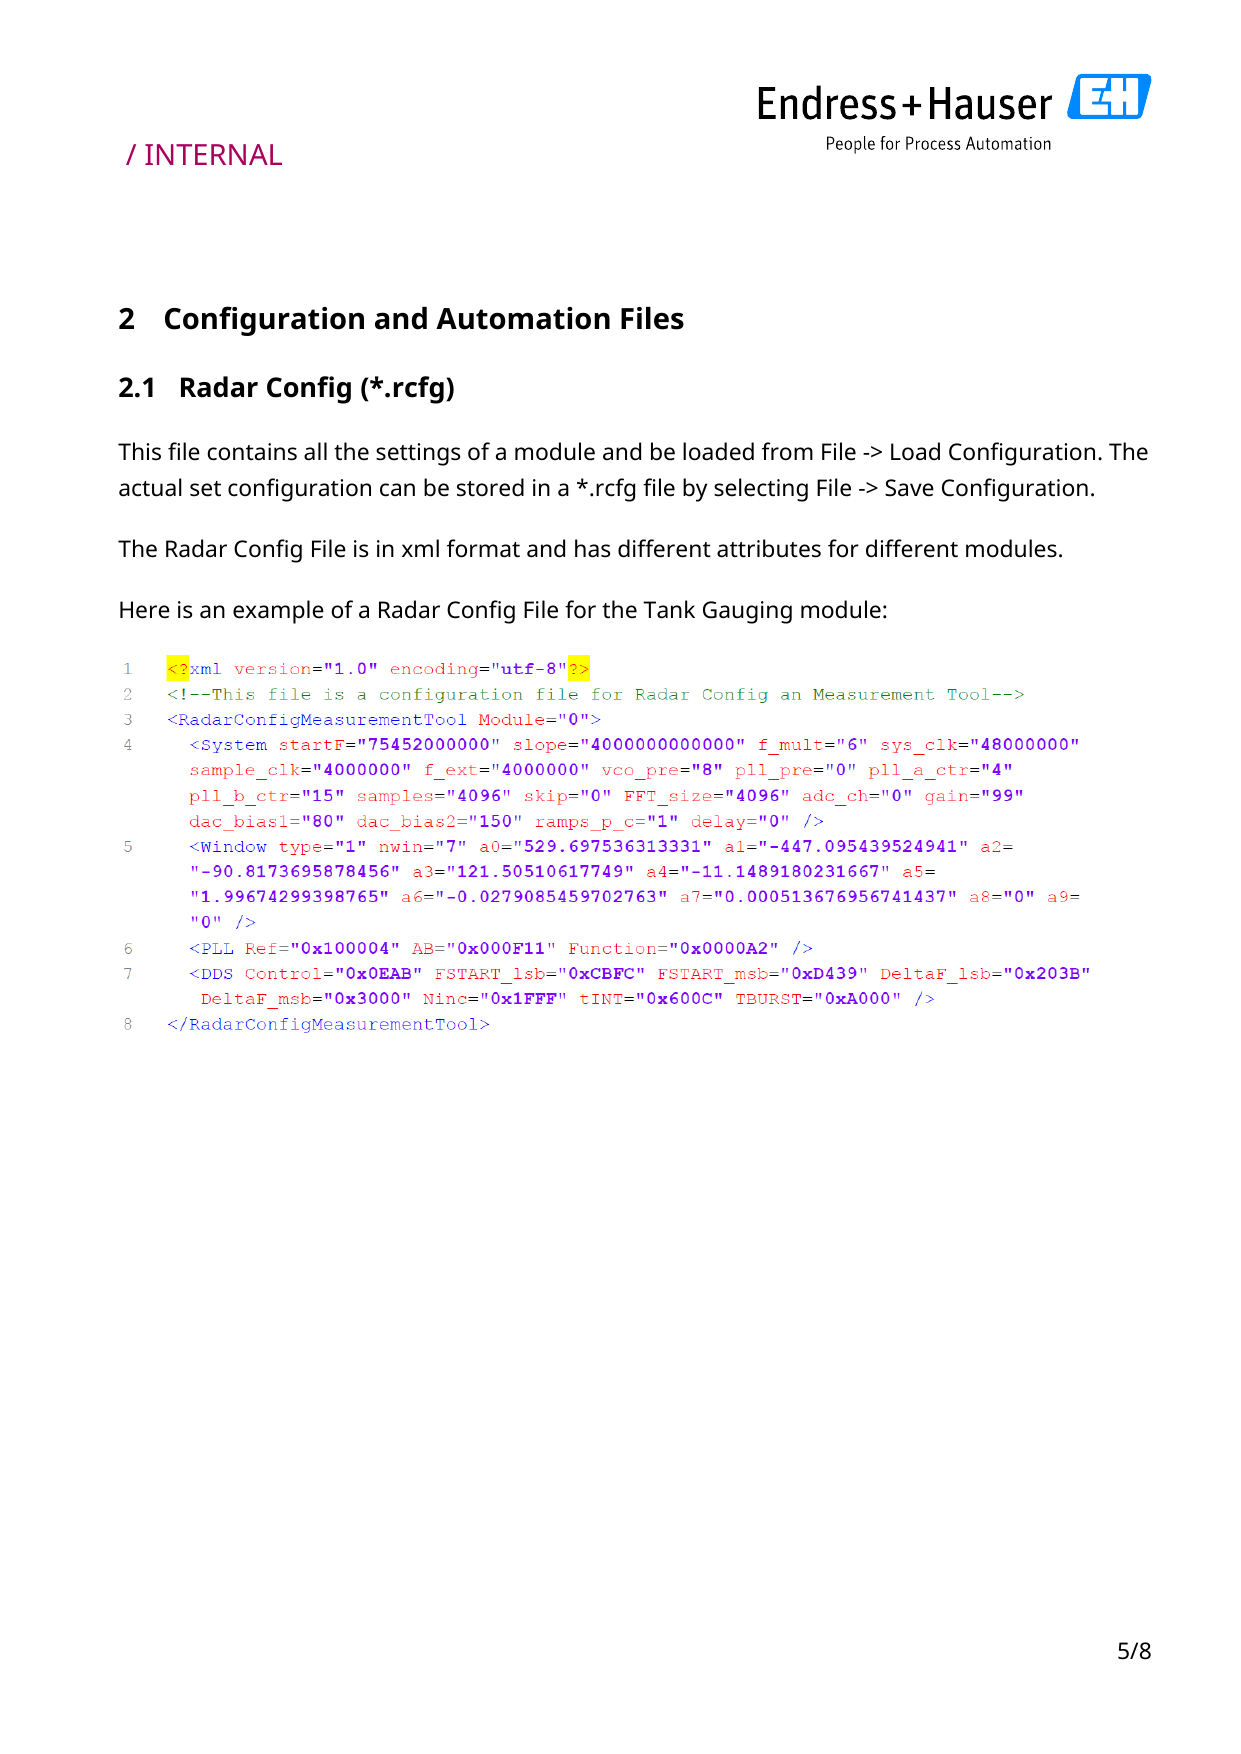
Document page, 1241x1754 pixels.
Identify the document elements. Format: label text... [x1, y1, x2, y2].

text This file contains all the settings of a module and be loaded from File -> Load Configuration. The actual set configuration can be stored in a *.rcfg file by selecting File -> Save Configuration. [118, 436, 1152, 503]
picture [118, 655, 1094, 1044]
text Here is an example of a Radar Config File for the Tank Gauging module: [118, 594, 1152, 625]
subtitle Configuration and Automation Files [118, 298, 1152, 338]
text The Radar Config File is in xml format and has different attributes for different modules. [118, 533, 1152, 564]
subtitle Radar Config (*.rcfg) [118, 369, 1152, 406]
